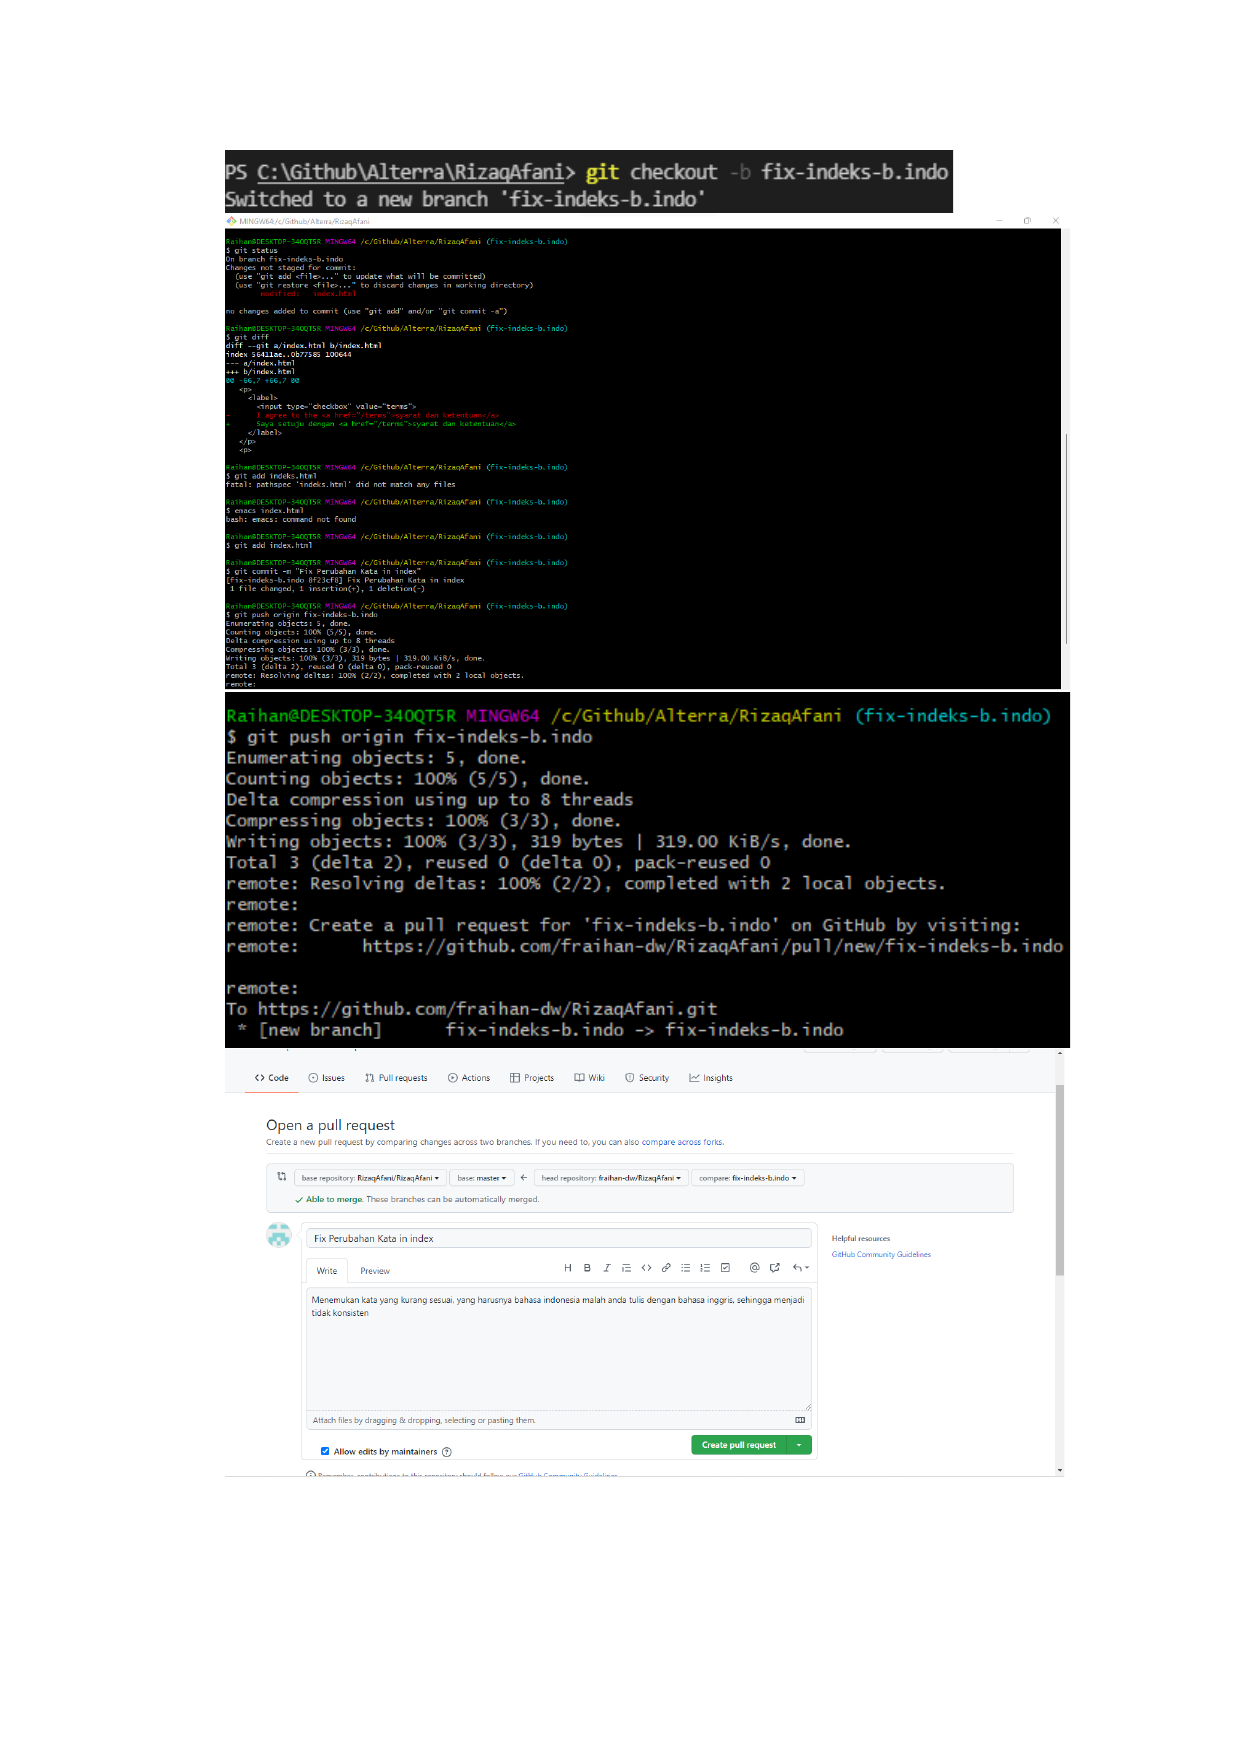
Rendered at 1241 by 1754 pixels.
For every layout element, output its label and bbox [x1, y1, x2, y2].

picture [225, 692, 1071, 1048]
picture [225, 214, 1071, 690]
picture [225, 1049, 1065, 1477]
picture [225, 150, 954, 213]
